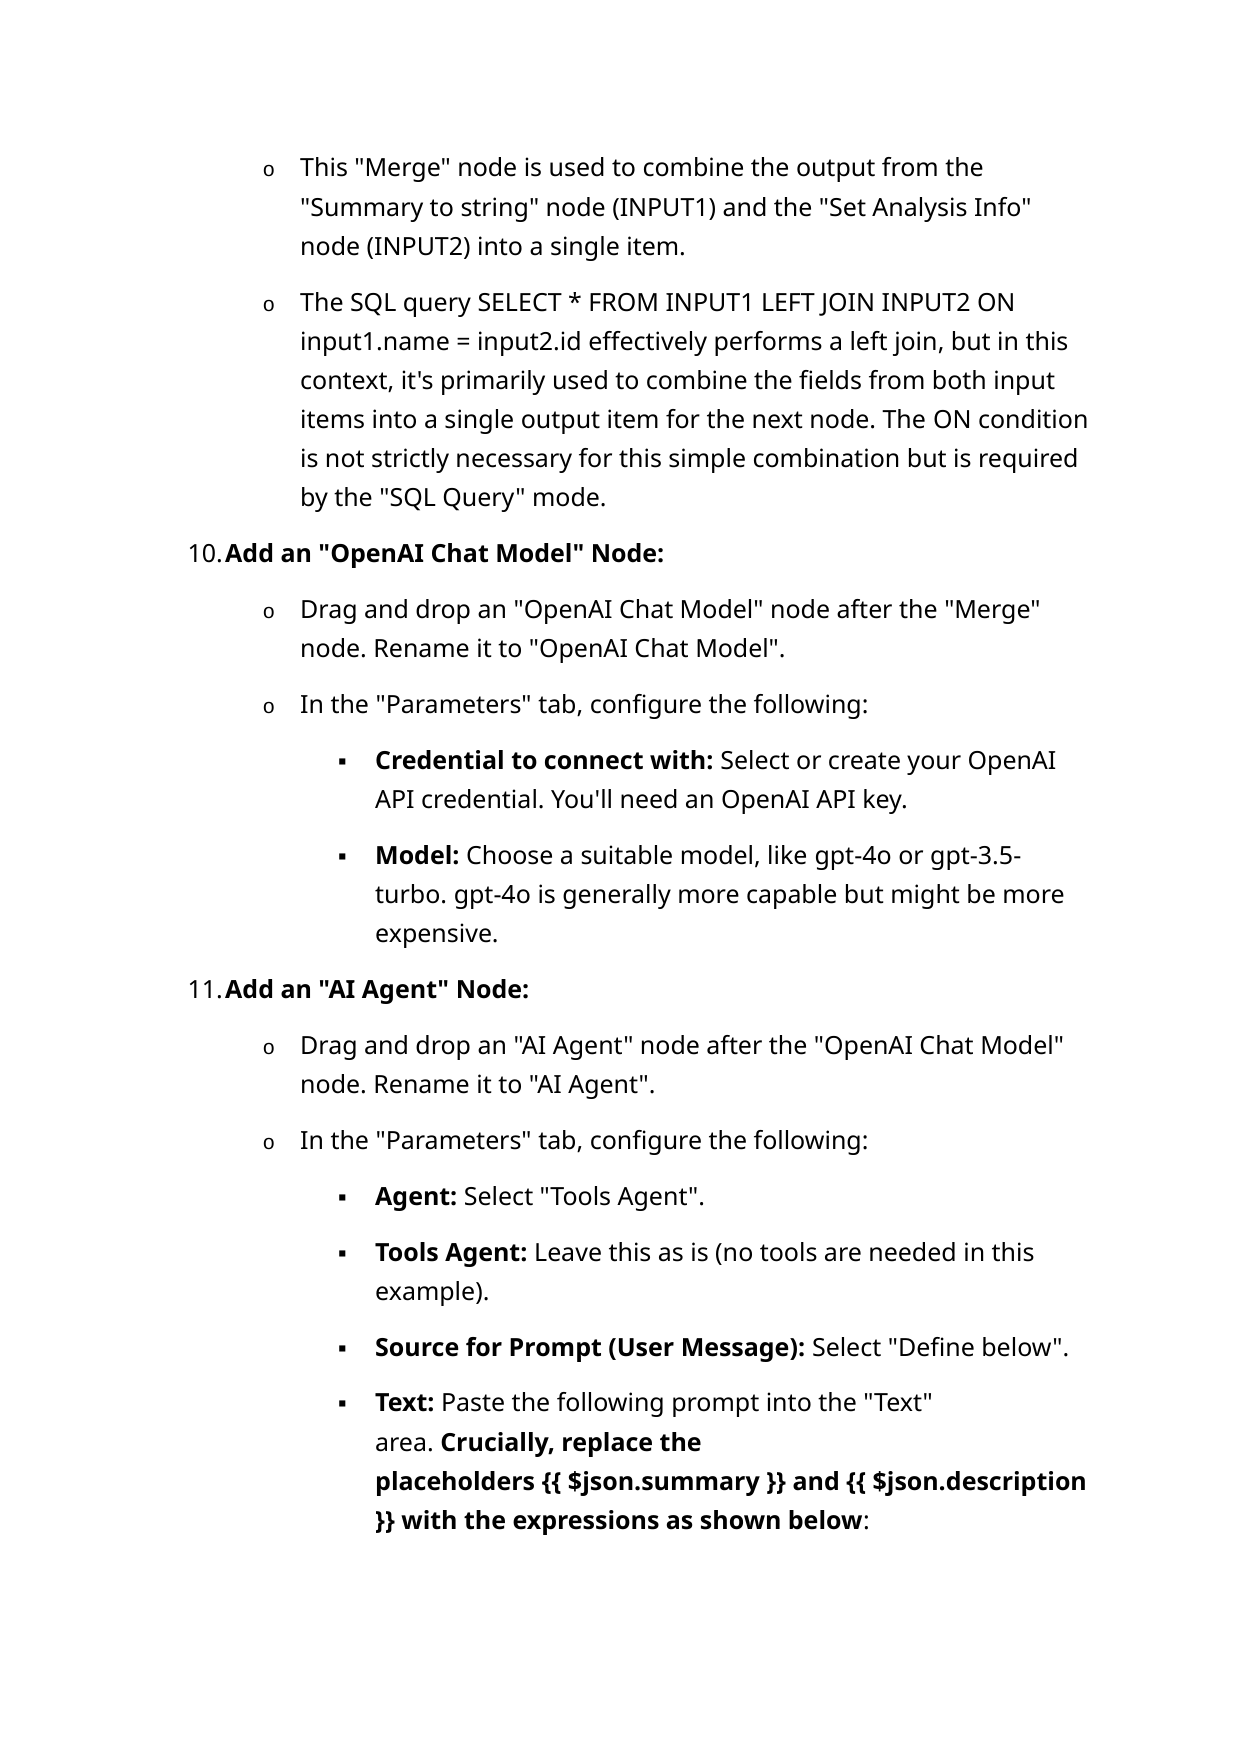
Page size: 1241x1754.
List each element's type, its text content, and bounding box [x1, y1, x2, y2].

list Add an "AI Agent" Node: [187, 972, 1090, 1006]
list Drag and drop an "AI Agent" node after the "OpenAI Chat Model" node. Rename it to "AI Agent". [262, 1027, 1090, 1101]
list Source for Prompt (User Message): Select "Define below". [337, 1329, 1090, 1363]
list Tools Agent: Leave this as is (no tools are needed in this example). [337, 1234, 1090, 1307]
list Agent: Select "Tools Agent". [337, 1178, 1090, 1212]
list The SQL query SELECT * FROM INPUT1 LEFT JOIN INPUT2 ON input1.name = input2.id effectively performs a left join, but in this context, it's primarily used to combine the fields from both input items into a single output item for the next node. The ON condition is not strictly necessary for this simple combination but is required by the "SQL Query" mode. [262, 284, 1090, 514]
list Model: Choose a suitable model, like gpt-4o or gpt-3.5-turbo. gpt-4o is generally more capable but might be more expensive. [337, 837, 1090, 950]
list Text: Paste the following prompt into the "Text" area. Crucially, replace the placeholders {{ $json.summary }} and {{ $json.description }} with the expressions as shown below: [337, 1385, 1090, 1537]
list Add an "OpenAI Chat Model" Node: [187, 536, 1090, 570]
list In the "Parameters" tab, configure the following: [262, 1122, 1090, 1157]
list Credential to connect with: Select or create your OpenAI API credential. You'll need an OpenAI API key. [337, 742, 1090, 816]
list In the "Parameters" tab, configure the following: [262, 687, 1090, 721]
list Drag and drop an "OpenAI Chat Model" node after the "Merge" node. Rename it to "OpenAI Chat Model". [262, 592, 1090, 665]
list This "Merge" node is used to combine the output from the "Summary to string" node (INPUT1) and the "Set Analysis Info" node (INPUT2) into a single item. [262, 150, 1090, 262]
